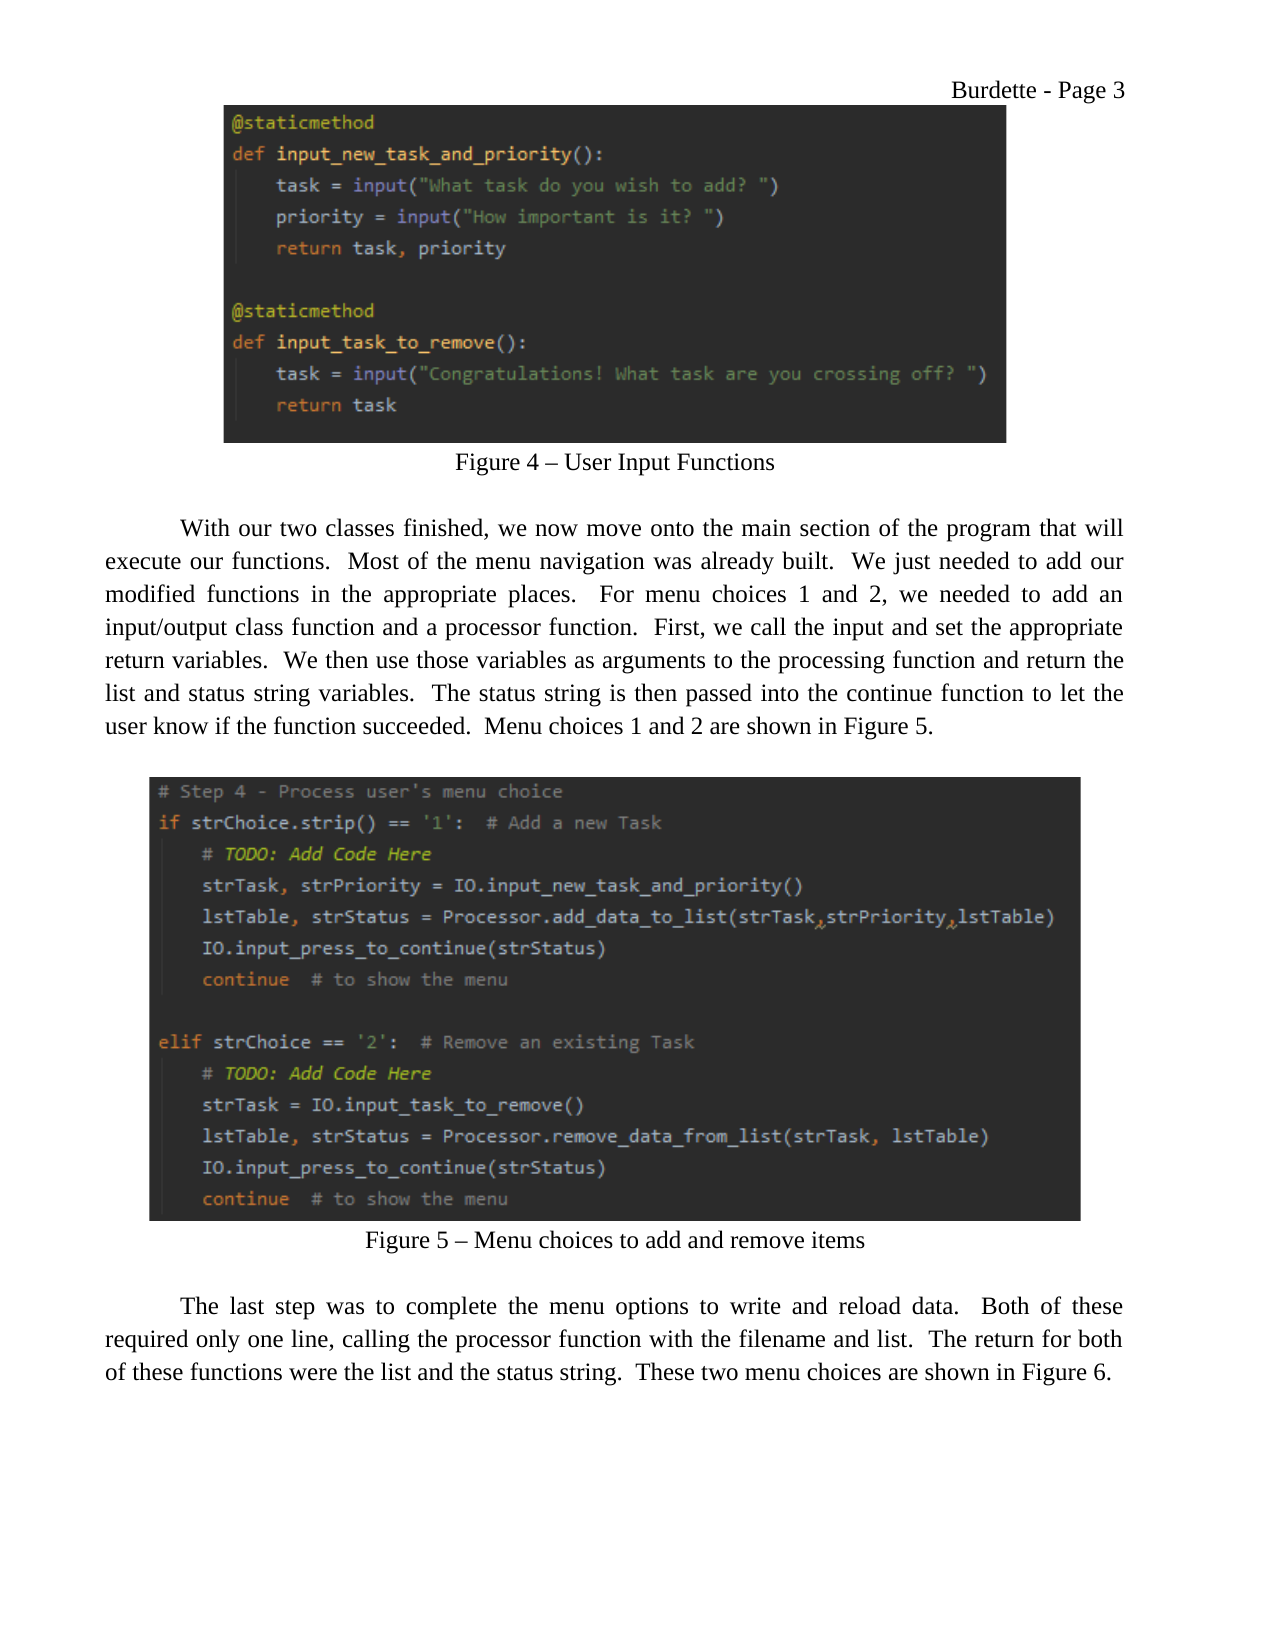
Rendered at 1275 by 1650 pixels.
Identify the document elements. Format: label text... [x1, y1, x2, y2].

picture [149, 777, 1081, 1221]
text Figure 4 – User Input Functions [105, 447, 1125, 476]
text With our two classes finished, we now move onto the main section of the program that will execute our functions. Most of the menu navigation was already built. We just needed to add our modified functions in the appropriate places. For menu choices 1 and 2, we needed to add an input/output class function and a processor function. First, we call the input and set the appropriate return variables. We then use those variables as arguments to the processing function and return the list and status string variables. The status string is then passed into the continue function to let the user know if the function succeeded. Menu choices 1 and 2 are shown in Figure 5. [105, 513, 1125, 740]
text Figure 5 – Menu choices to add and remove items [105, 1225, 1125, 1254]
picture [223, 105, 1007, 443]
text The last step was to complete the menu options to write and reload data. Both of these required only one line, calling the processor function with the filename and list. The return for both of these functions were the list and the status string. These two menu choices are shown in Figure 6. [105, 1291, 1125, 1386]
